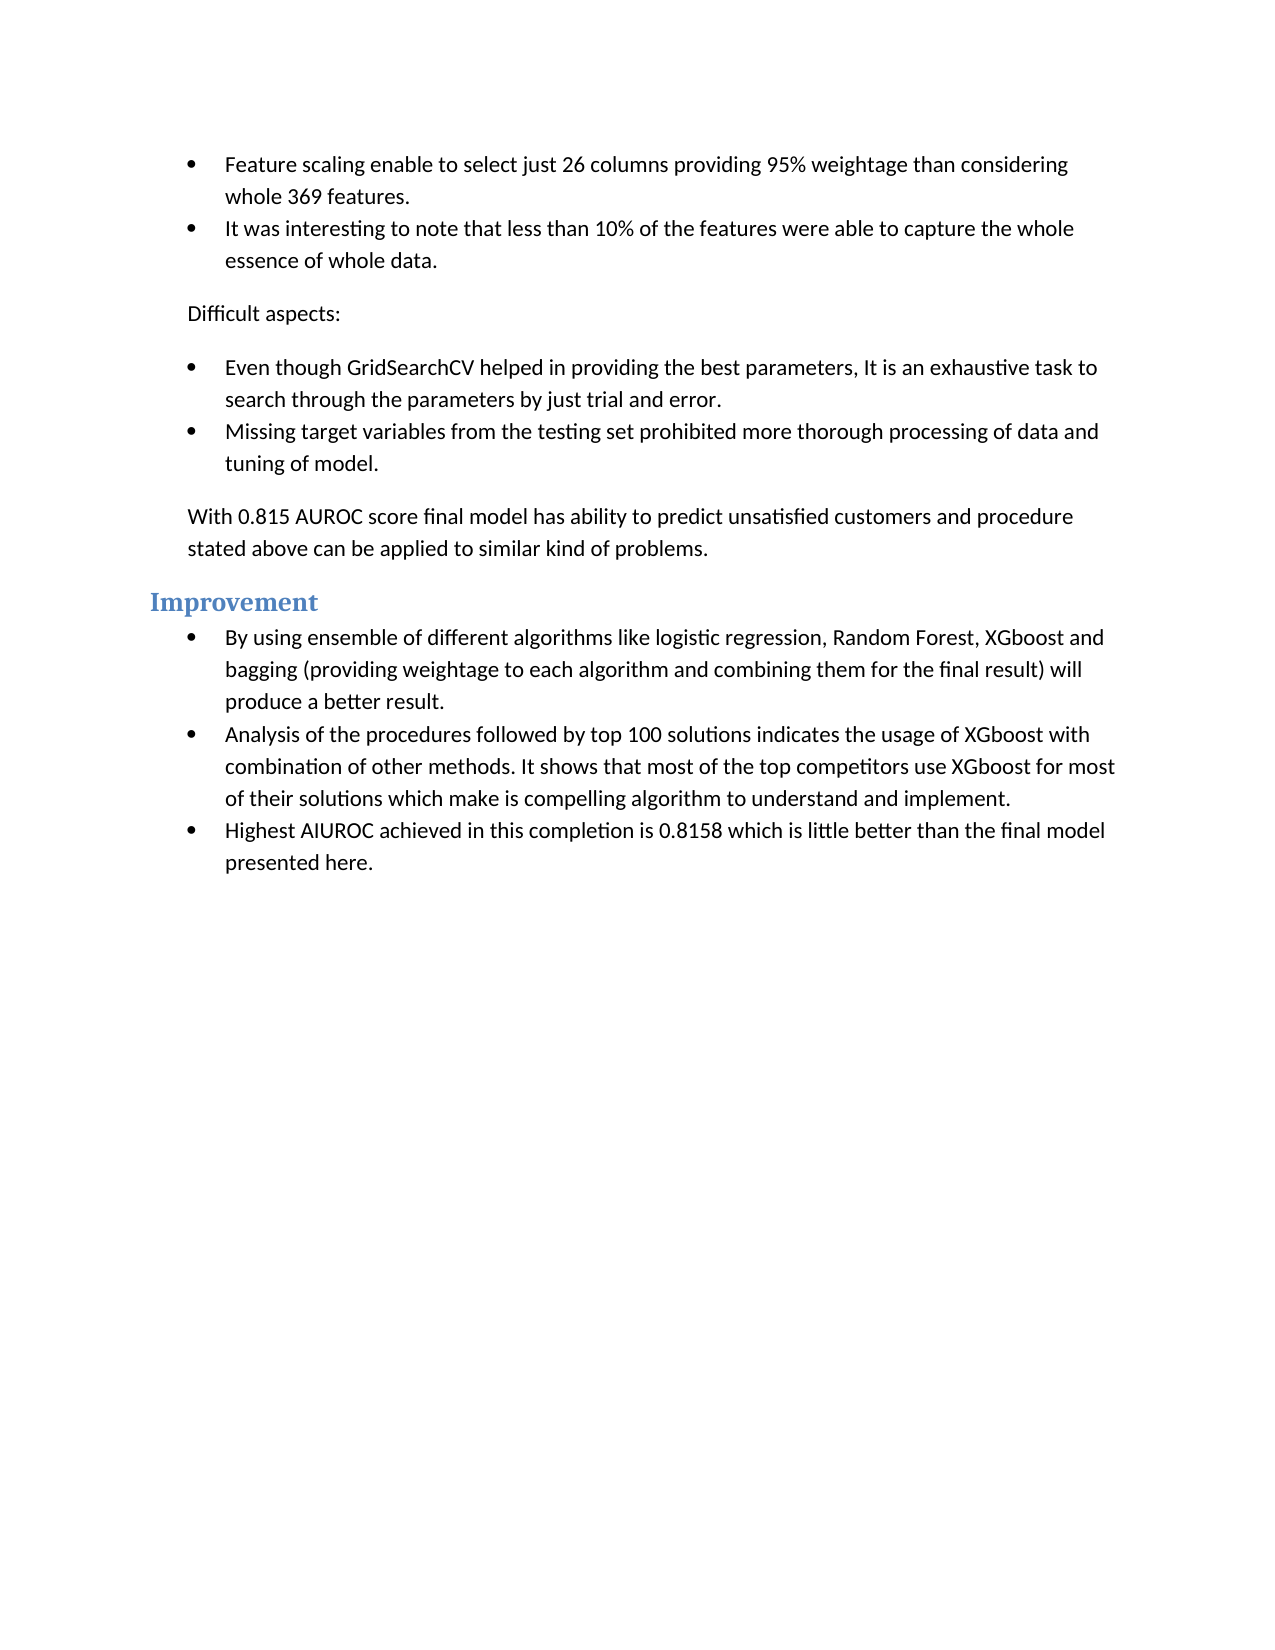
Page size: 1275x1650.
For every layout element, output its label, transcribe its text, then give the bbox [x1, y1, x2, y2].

list Highest AIUROC achieved in this completion is 0.8158 which is little better than the final model presented here. [187, 816, 1125, 876]
list It was interesting to note that less than 10% of the features were able to capture the whole essence of whole data. [187, 214, 1125, 274]
list Analysis of the procedures followed by top 100 solutions indicates the usage of XGboost with combination of other methods. It shows that most of the top competitors use XGboost for most of their solutions which make is compelling algorithm to understand and implement. [187, 720, 1125, 812]
text With 0.815 AUROC score final model has ability to predict unsatisfied customers and procedure stated above can be applied to similar kind of problems. [187, 502, 1125, 562]
text Difficult aspects: [187, 299, 1125, 328]
subtitle Improvement [150, 587, 1125, 618]
list Even though GridSearchCV helped in providing the best parameters, It is an exhaustive task to search through the parameters by just trial and error. [187, 353, 1125, 413]
list Missing target variables from the testing set prohibited more thorough processing of data and tuning of model. [187, 417, 1125, 477]
list Feature scaling enable to select just 26 columns providing 95% weightage than considering whole 369 features. [187, 150, 1125, 210]
list By using ensemble of different algorithms like logistic regression, Random Forest, XGboost and bagging (providing weightage to each algorithm and combining them for the final result) will produce a better result. [187, 623, 1125, 716]
